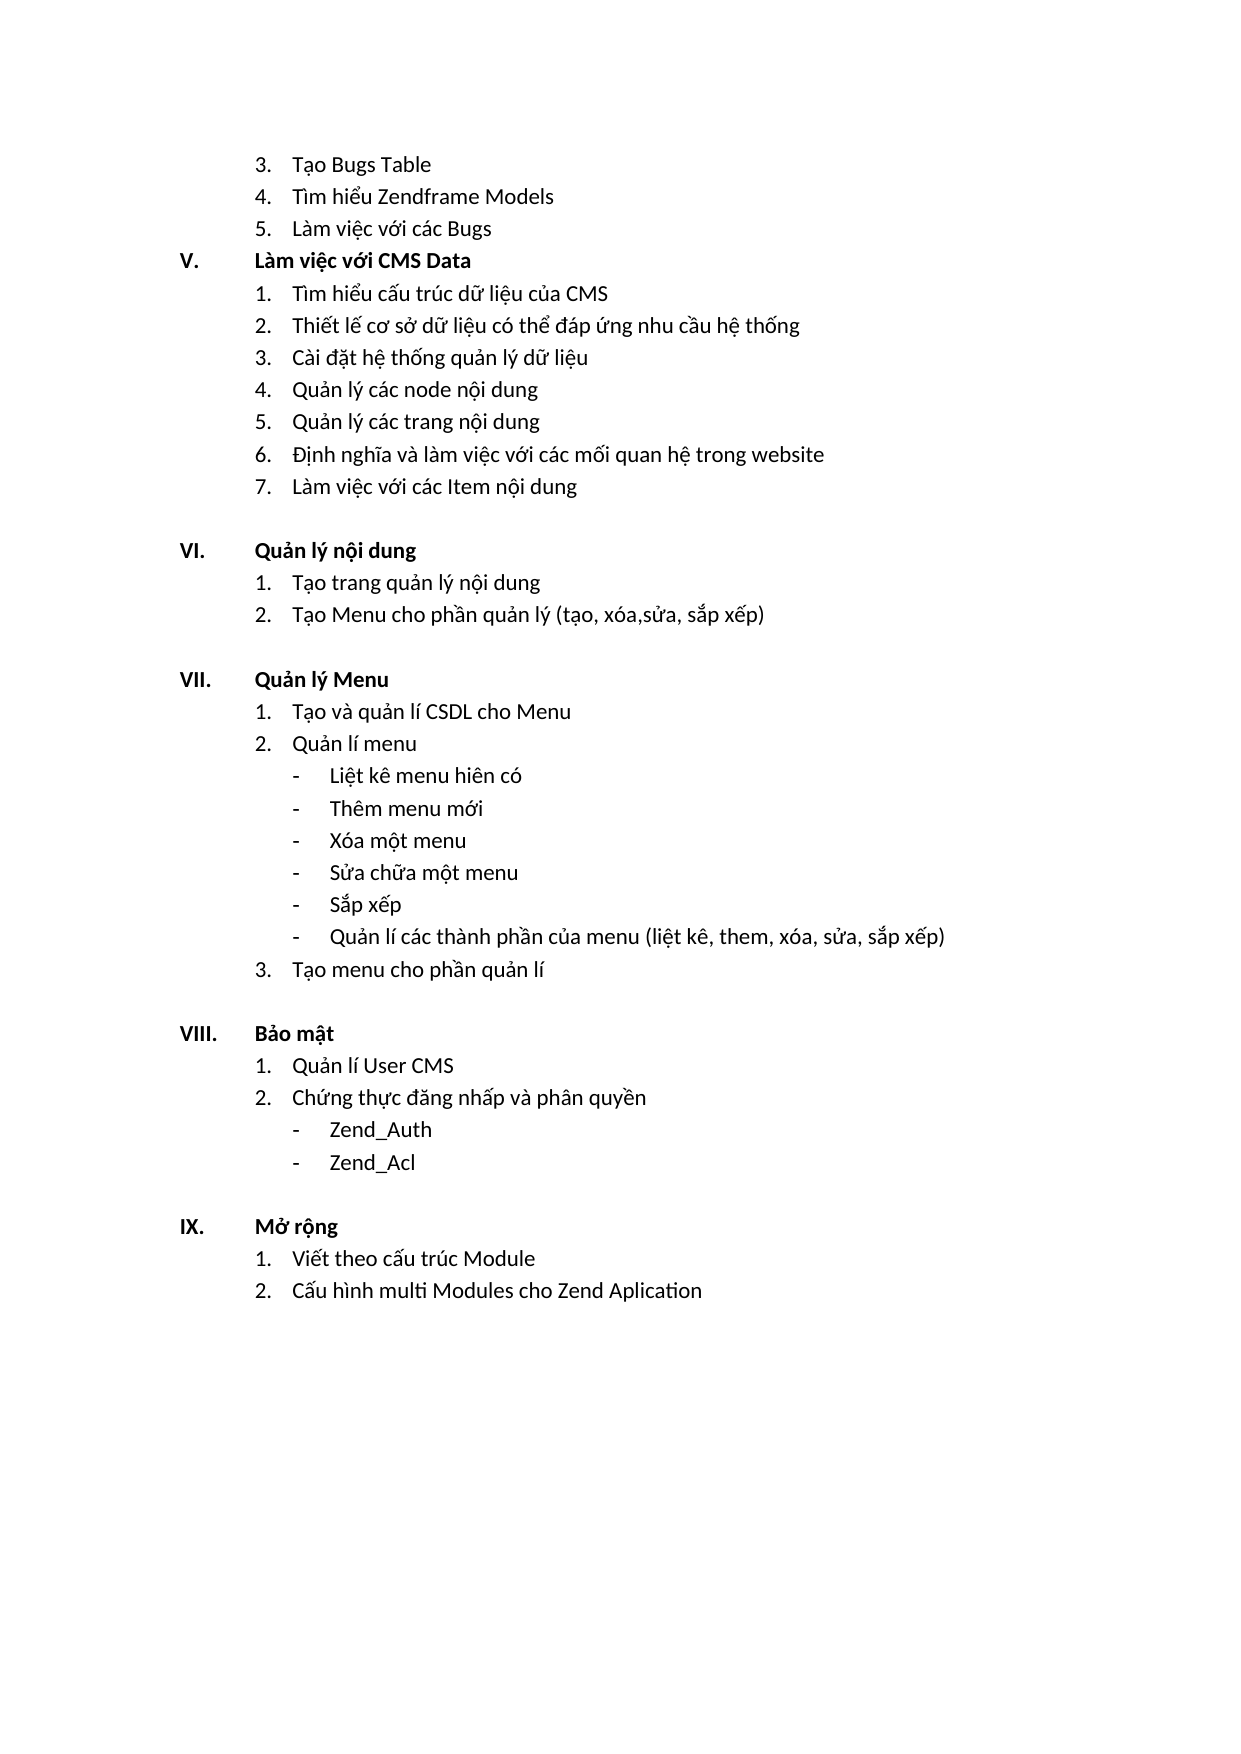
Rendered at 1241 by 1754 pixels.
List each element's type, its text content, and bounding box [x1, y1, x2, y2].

list Sửa chữa một menu [292, 858, 1090, 886]
list Quản lí các thành phần của menu (liệt kê, them, xóa, sửa, sắp xếp) [292, 922, 1090, 951]
list Zend_Acl [292, 1148, 1090, 1176]
list Quản lí User CMS [254, 1051, 1090, 1079]
list Thiết lế cơ sở dữ liệu có thể đáp ứng nhu cầu hệ thống [254, 311, 1090, 339]
list Chứng thực đăng nhấp và phân quyền [254, 1083, 1090, 1111]
list Quản lý Menu [179, 665, 1090, 693]
list Tạo menu cho phần quản lí [254, 955, 1090, 983]
list Định nghĩa và làm việc với các mối quan hệ trong website [254, 440, 1090, 468]
list Liệt kê menu hiên có [292, 762, 1090, 789]
list Làm việc với CMS Data [179, 247, 1090, 274]
list Tìm hiểu cấu trúc dữ liệu của CMS [254, 279, 1090, 307]
list Quản lý nội dung [179, 536, 1090, 564]
list Quản lý các node nội dung [254, 375, 1090, 403]
list Thêm menu mới [292, 794, 1090, 822]
list Tìm hiểu Zendframe Models [254, 182, 1090, 210]
list Bảo mật [179, 1019, 1090, 1047]
list Mở rộng [179, 1212, 1090, 1240]
list Xóa một menu [292, 826, 1090, 854]
list Quản lý các trang nội dung [254, 407, 1090, 436]
list Viết theo cấu trúc Module [254, 1244, 1090, 1272]
list Tạo Bugs Table [254, 150, 1090, 178]
list Zend_Auth [292, 1116, 1090, 1144]
list Sắp xếp [292, 890, 1090, 918]
list Tạo Menu cho phần quản lý (tạo, xóa,sửa, sắp xếp) [254, 601, 1090, 629]
list Tạo và quản lí CSDL cho Menu [254, 697, 1090, 725]
list Làm việc với các Bugs [254, 214, 1090, 242]
list Quản lí menu [254, 729, 1090, 757]
list Làm việc với các Item nội dung [254, 472, 1090, 500]
list Cài đặt hệ thống quản lý dữ liệu [254, 343, 1090, 371]
list Cấu hình multi Modules cho Zend Aplication [254, 1277, 1090, 1304]
list Tạo trang quản lý nội dung [254, 568, 1090, 596]
